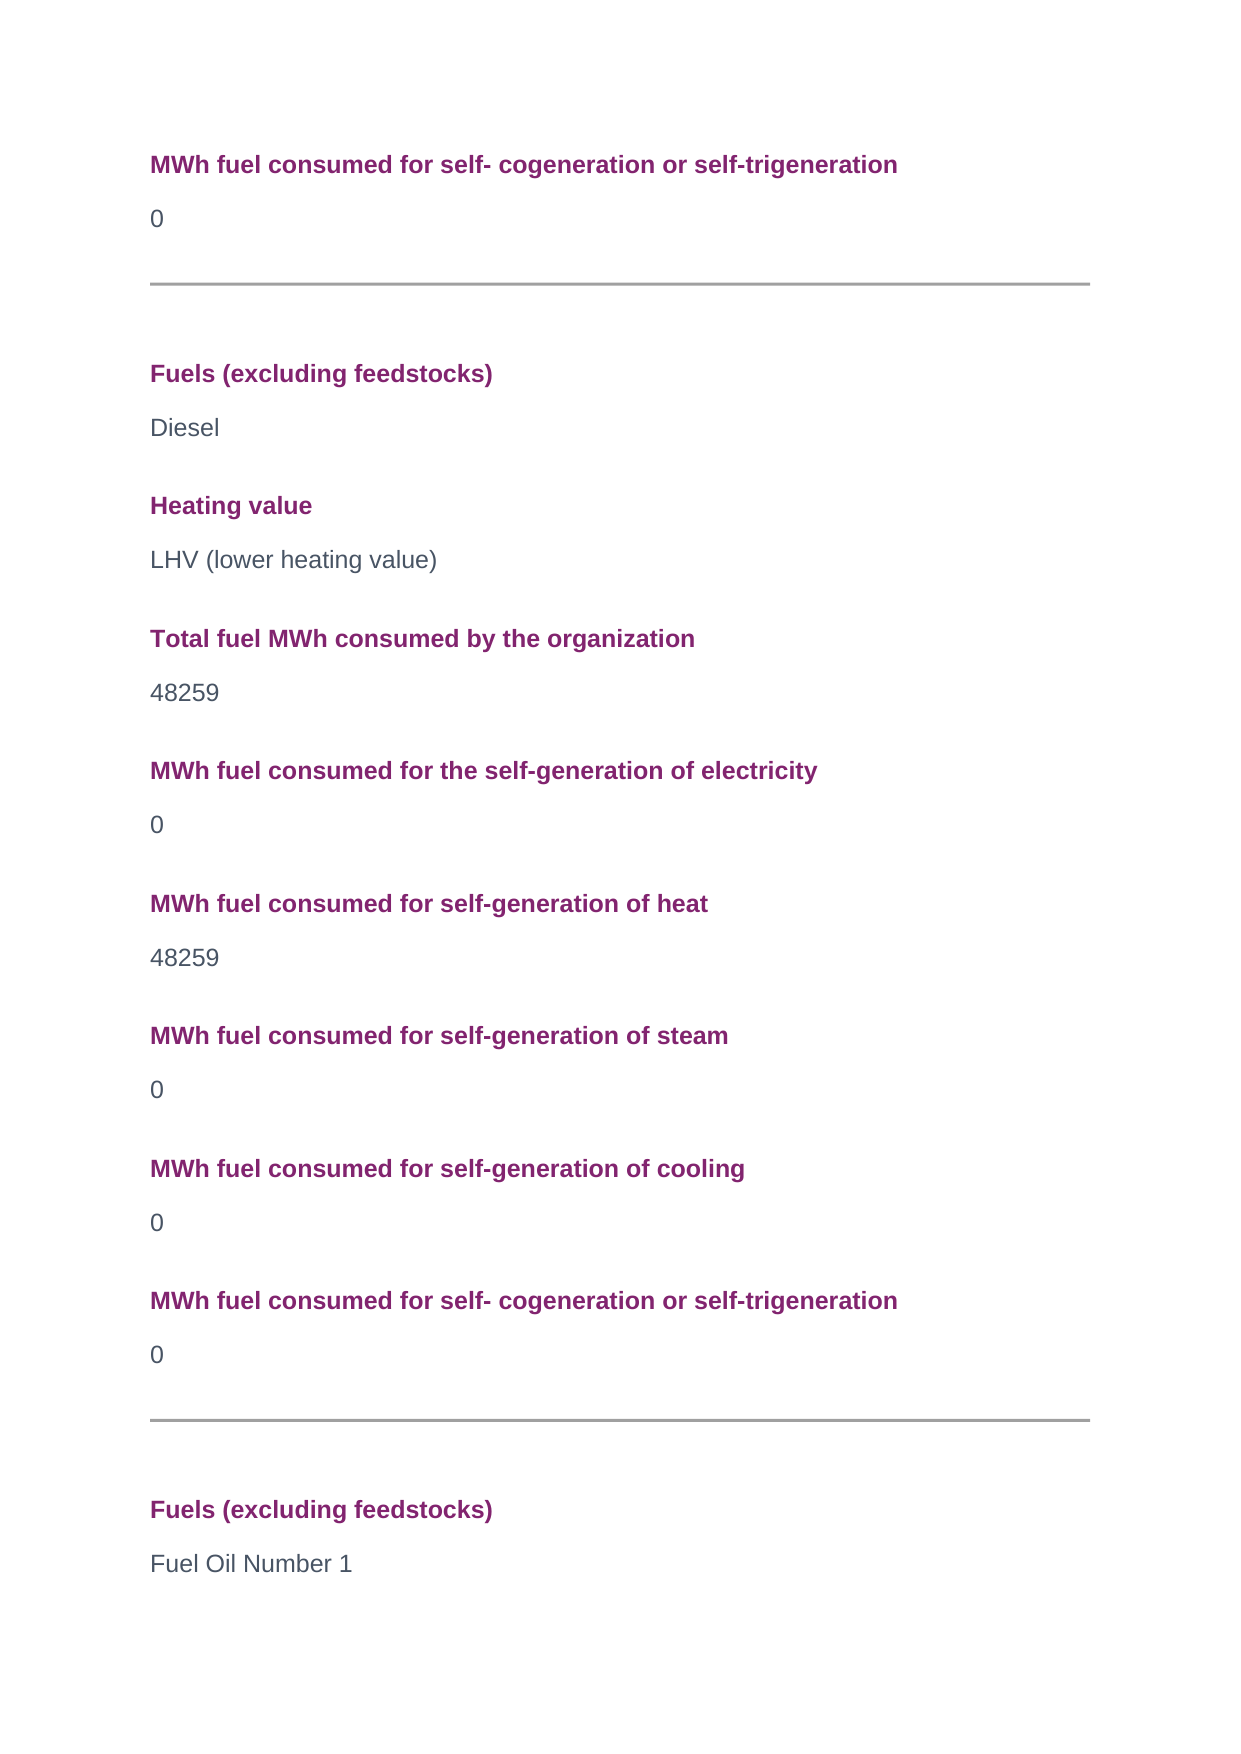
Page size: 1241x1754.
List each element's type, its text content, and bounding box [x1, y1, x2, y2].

subtitle MWh fuel consumed for self- cogeneration or self-trigeneration [150, 1286, 1090, 1315]
text 0 [150, 1340, 1090, 1369]
subtitle MWh fuel consumed for self-generation of steam [150, 1021, 1090, 1050]
text Diesel [150, 413, 1090, 441]
subtitle MWh fuel consumed for the self-generation of electricity [150, 756, 1090, 785]
subtitle Heating value [150, 491, 1090, 520]
text 0 [150, 204, 1090, 232]
subtitle MWh fuel consumed for self-generation of cooling [150, 1154, 1090, 1183]
text 48259 [150, 678, 1090, 706]
text Fuel Oil Number 1 [150, 1549, 1090, 1578]
subtitle MWh fuel consumed for self-generation of heat [150, 889, 1090, 918]
subtitle Fuels (excluding feedstocks) [150, 1495, 1090, 1524]
text 0 [150, 1075, 1090, 1104]
subtitle MWh fuel consumed for self- cogeneration or self-trigeneration [150, 150, 1090, 179]
text LHV (lower heating value) [150, 545, 1090, 574]
text 48259 [150, 943, 1090, 971]
subtitle Total fuel MWh consumed by the organization [150, 624, 1090, 653]
text 0 [150, 1208, 1090, 1236]
text 0 [150, 810, 1090, 839]
subtitle Fuels (excluding feedstocks) [150, 359, 1090, 388]
